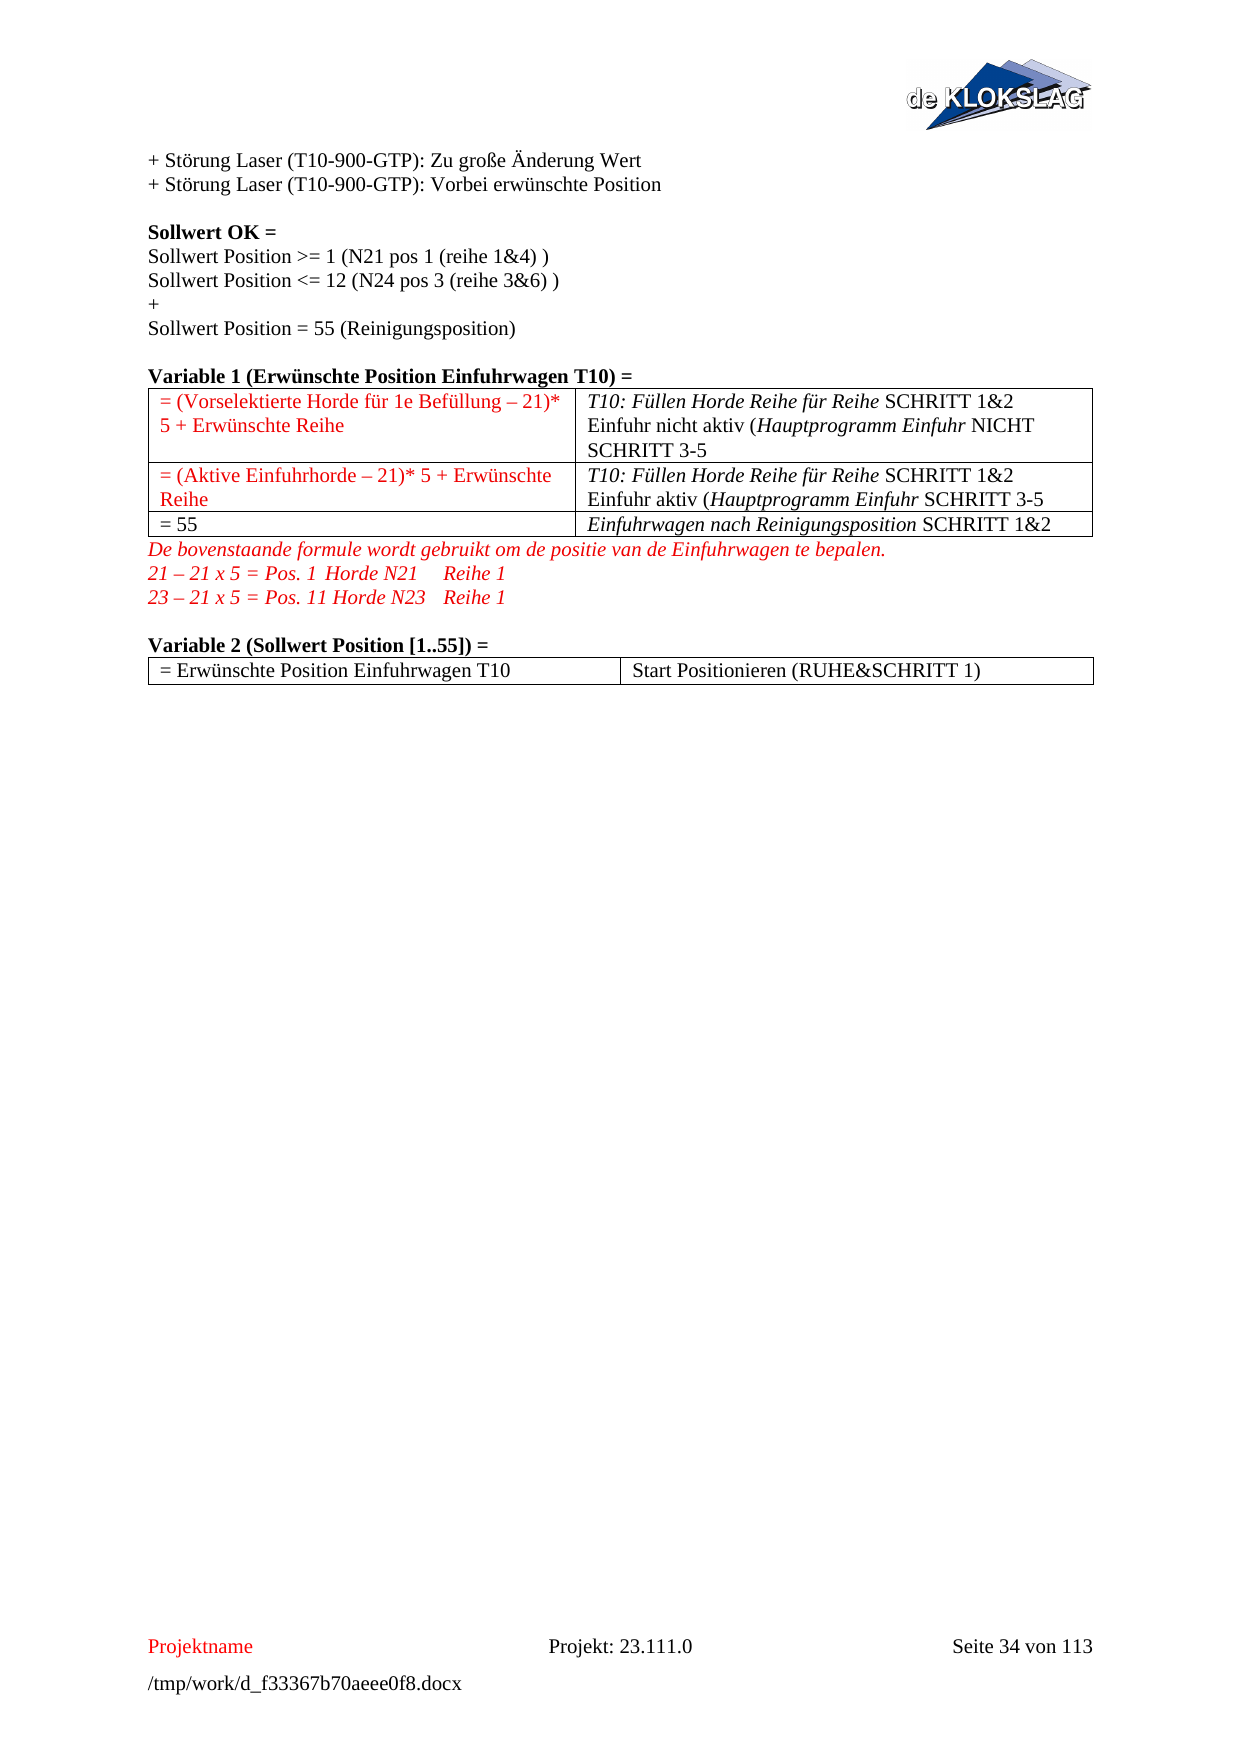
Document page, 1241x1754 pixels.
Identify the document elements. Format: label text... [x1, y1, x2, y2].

picture [905, 59, 1093, 131]
text Sollwert Position = 55 (Reinigungsposition) [148, 316, 1092, 340]
text + Störung Laser (T10-900-GTP): Zu große Änderung Wert [148, 148, 1092, 172]
text Variable 1 (Erwünschte Position Einfuhrwagen T10) = [148, 364, 1092, 388]
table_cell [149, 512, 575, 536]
text Sollwert OK = [148, 220, 1092, 244]
text De bovenstaande formule wordt gebruikt om de positie van de Einfuhrwagen te bepalen. [148, 537, 1092, 561]
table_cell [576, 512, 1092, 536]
text + Störung Laser (T10-900-GTP): Vorbei erwünschte Position [148, 172, 1092, 196]
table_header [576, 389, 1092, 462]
text Variable 2 (Sollwert Position [1..55]) = [148, 633, 1092, 657]
text + [148, 292, 1092, 316]
text Sollwert Position <= 12 (N24 pos 3 (reihe 3&6) ) [148, 268, 1092, 292]
text 21 – 21 x 5 = Pos. 1 Horde N21 Reihe 1 [148, 561, 1092, 585]
text Sollwert Position >= 1 (N21 pos 1 (reihe 1&4) ) [148, 244, 1092, 268]
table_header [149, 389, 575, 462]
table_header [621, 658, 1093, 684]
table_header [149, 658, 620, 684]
text 23 – 21 x 5 = Pos. 11 Horde N23 Reihe 1 [148, 585, 1092, 609]
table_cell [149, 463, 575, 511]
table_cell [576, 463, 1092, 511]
